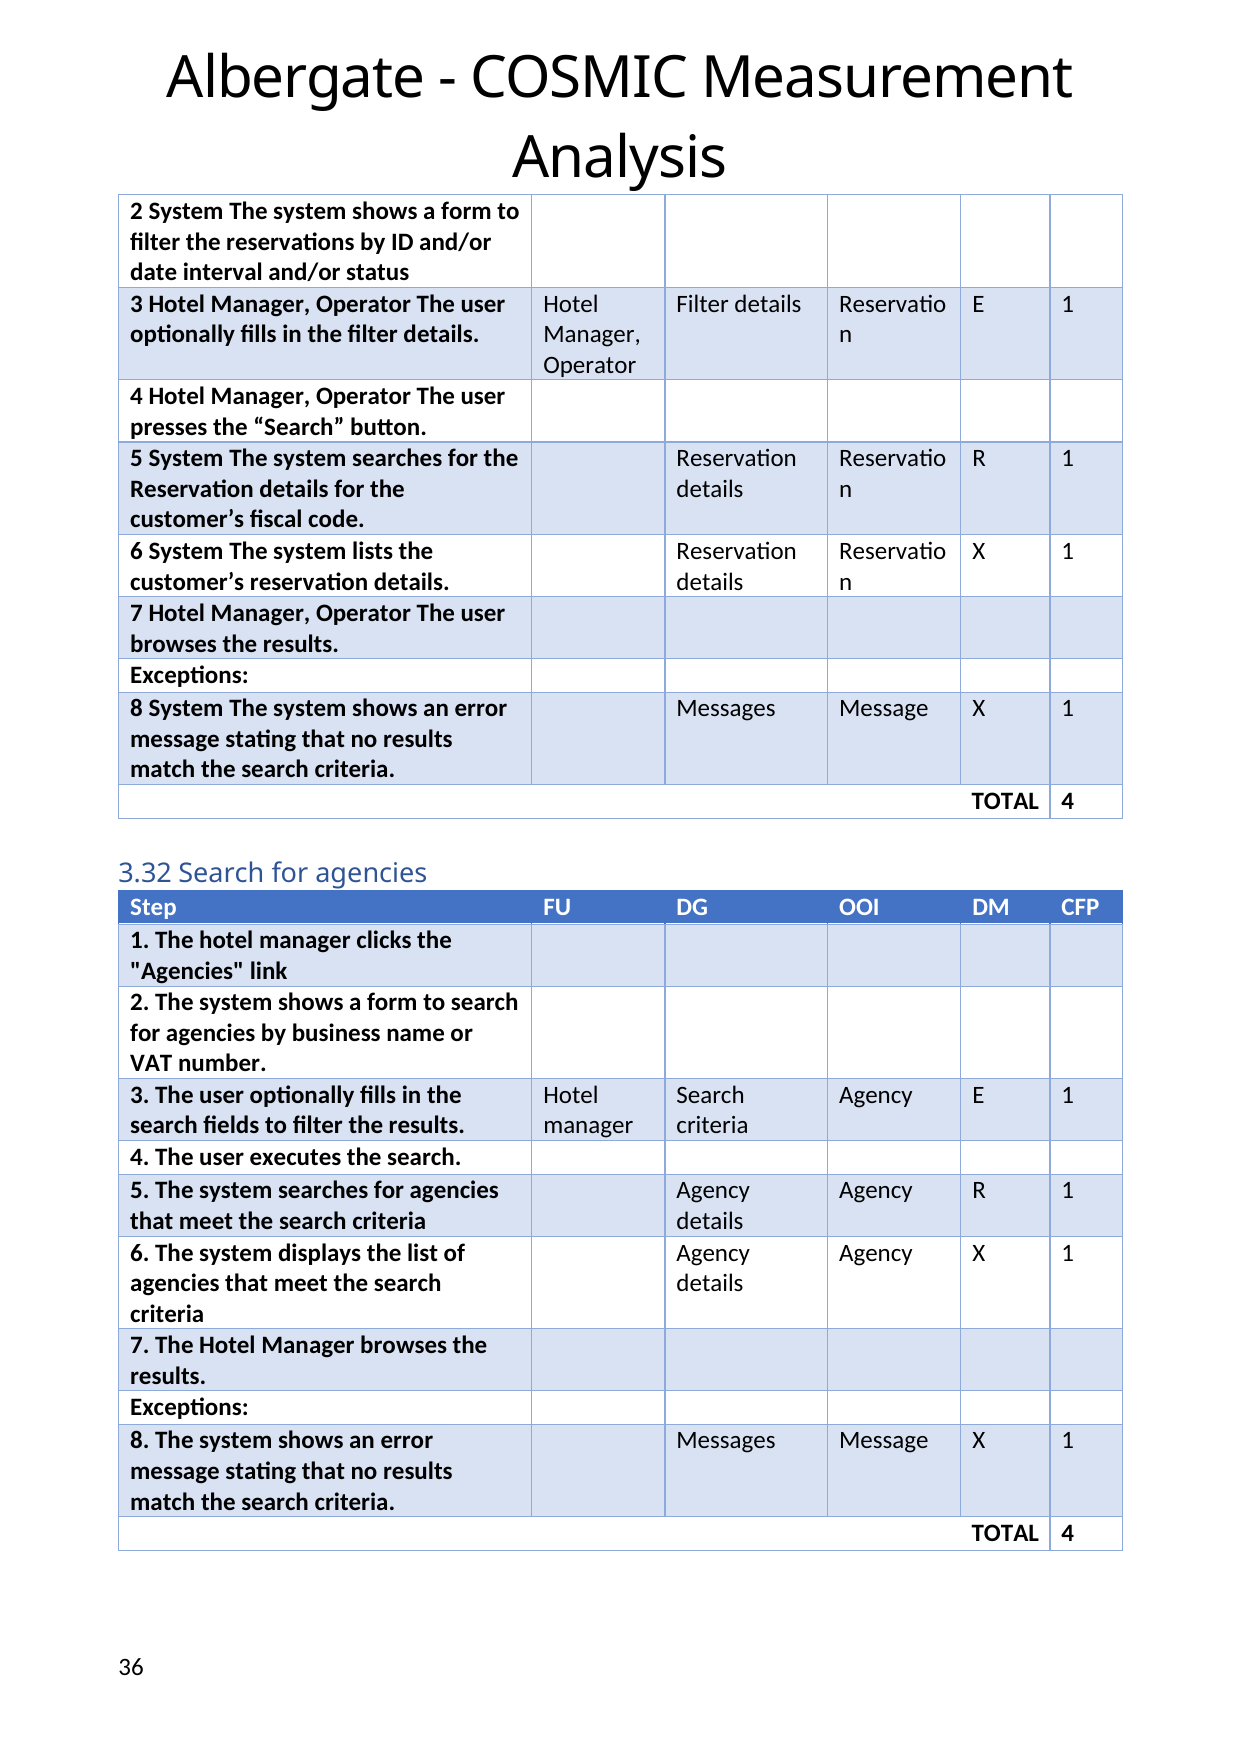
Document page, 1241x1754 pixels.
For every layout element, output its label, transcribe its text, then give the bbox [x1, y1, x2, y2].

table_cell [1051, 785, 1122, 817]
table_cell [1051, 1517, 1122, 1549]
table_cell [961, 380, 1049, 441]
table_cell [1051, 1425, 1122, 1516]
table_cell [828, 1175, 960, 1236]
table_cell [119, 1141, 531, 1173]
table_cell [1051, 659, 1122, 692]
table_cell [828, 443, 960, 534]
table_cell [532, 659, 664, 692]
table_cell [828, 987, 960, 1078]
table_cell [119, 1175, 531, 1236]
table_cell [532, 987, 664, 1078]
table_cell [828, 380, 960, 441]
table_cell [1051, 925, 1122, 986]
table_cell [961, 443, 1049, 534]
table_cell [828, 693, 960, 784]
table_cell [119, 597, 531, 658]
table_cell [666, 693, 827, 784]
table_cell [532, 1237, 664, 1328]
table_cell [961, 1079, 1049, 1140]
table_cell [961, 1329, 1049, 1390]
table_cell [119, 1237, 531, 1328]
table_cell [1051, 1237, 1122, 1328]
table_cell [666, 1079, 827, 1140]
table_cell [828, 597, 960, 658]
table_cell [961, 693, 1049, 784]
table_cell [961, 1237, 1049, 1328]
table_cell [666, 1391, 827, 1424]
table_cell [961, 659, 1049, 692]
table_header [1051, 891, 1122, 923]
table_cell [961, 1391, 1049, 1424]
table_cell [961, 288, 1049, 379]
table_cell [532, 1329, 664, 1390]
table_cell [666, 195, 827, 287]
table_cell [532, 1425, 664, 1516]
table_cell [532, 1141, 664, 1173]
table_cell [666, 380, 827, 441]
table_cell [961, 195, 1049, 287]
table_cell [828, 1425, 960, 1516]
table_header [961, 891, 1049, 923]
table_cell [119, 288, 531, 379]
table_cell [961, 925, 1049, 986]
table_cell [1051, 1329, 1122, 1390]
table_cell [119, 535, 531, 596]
subtitle Search for agencies [118, 853, 1122, 890]
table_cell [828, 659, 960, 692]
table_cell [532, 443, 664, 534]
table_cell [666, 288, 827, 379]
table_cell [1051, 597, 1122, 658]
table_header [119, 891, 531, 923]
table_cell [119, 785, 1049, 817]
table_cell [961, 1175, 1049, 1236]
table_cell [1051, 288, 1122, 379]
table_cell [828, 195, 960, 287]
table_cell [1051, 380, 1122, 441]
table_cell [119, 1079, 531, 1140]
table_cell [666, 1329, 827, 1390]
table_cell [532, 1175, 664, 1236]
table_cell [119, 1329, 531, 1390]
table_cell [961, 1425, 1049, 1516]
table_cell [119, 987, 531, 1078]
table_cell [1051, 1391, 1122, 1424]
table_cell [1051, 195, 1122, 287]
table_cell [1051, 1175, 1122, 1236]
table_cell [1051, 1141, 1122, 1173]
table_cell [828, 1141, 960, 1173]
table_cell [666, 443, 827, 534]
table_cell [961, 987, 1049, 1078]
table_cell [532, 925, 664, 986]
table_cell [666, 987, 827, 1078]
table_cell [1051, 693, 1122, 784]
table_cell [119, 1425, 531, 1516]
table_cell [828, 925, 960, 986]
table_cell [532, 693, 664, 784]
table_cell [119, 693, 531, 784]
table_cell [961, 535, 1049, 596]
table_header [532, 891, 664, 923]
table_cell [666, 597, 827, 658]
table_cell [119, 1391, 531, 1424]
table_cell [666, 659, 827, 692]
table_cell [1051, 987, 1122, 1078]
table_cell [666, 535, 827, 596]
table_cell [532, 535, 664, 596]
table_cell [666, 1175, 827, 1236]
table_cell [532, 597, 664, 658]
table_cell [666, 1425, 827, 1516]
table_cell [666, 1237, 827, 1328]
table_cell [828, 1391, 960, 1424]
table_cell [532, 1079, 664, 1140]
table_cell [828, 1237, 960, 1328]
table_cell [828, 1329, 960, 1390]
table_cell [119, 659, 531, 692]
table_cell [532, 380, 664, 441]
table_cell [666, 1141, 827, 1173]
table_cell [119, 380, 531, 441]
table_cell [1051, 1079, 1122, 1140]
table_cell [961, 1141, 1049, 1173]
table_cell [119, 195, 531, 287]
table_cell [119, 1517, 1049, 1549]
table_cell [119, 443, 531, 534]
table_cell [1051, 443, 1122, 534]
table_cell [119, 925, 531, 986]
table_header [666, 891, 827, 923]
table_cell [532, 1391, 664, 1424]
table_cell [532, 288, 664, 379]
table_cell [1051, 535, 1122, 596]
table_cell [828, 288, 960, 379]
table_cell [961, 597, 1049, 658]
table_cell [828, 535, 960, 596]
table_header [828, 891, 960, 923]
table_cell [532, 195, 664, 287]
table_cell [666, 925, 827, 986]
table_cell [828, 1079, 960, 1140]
